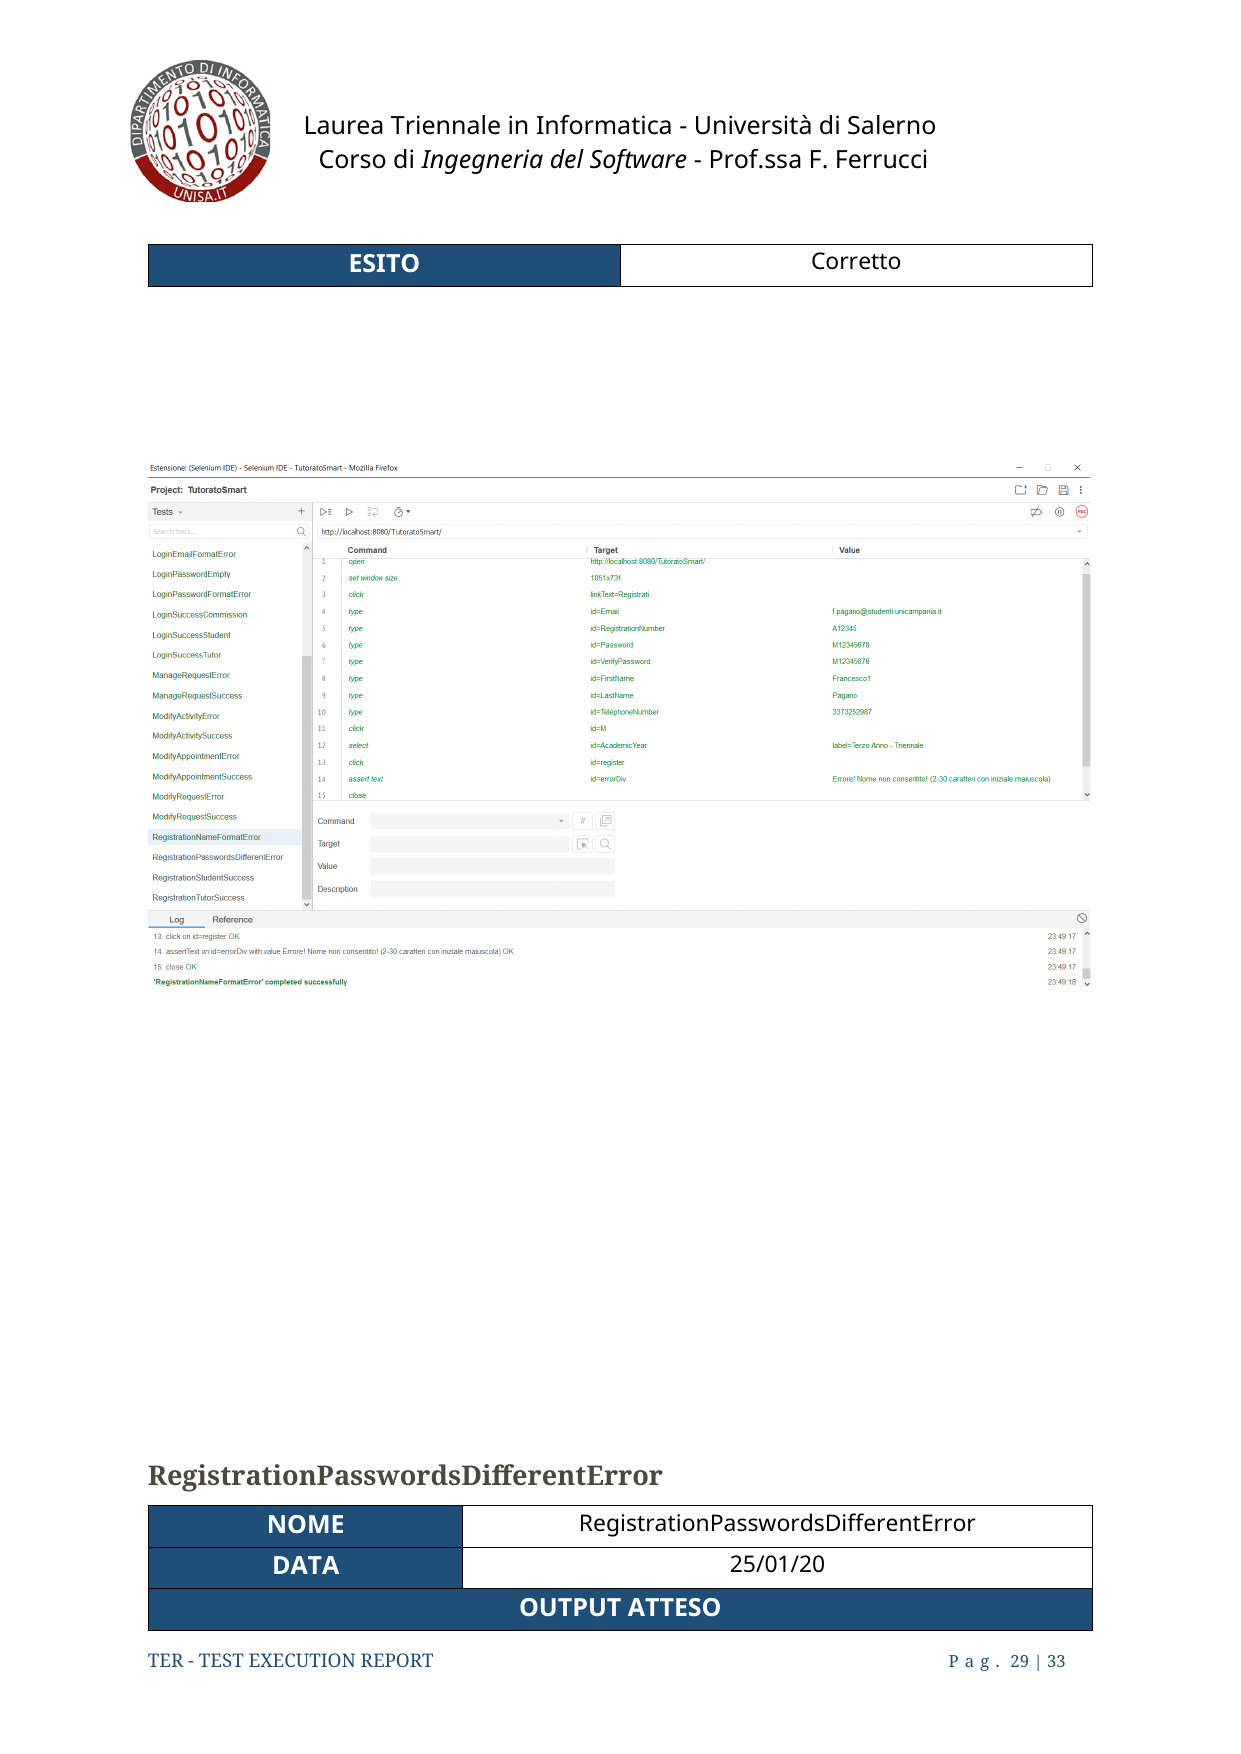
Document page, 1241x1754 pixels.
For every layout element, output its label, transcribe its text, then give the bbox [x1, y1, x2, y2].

table_cell 25/01/20 [463, 1548, 1092, 1588]
table_header RegistrationPasswordsDifferentError [463, 1506, 1092, 1547]
table_cell ESITO [149, 245, 620, 286]
table_cell OUTPUT ATTESO [149, 1589, 1092, 1630]
table_cell DATA [149, 1548, 462, 1588]
subtitle RegistrationPasswordsDifferentError [148, 1456, 1092, 1493]
picture [129, 60, 271, 201]
table_header NOME [149, 1506, 462, 1547]
table_cell Corretto [621, 245, 1092, 286]
picture [147, 459, 1091, 987]
